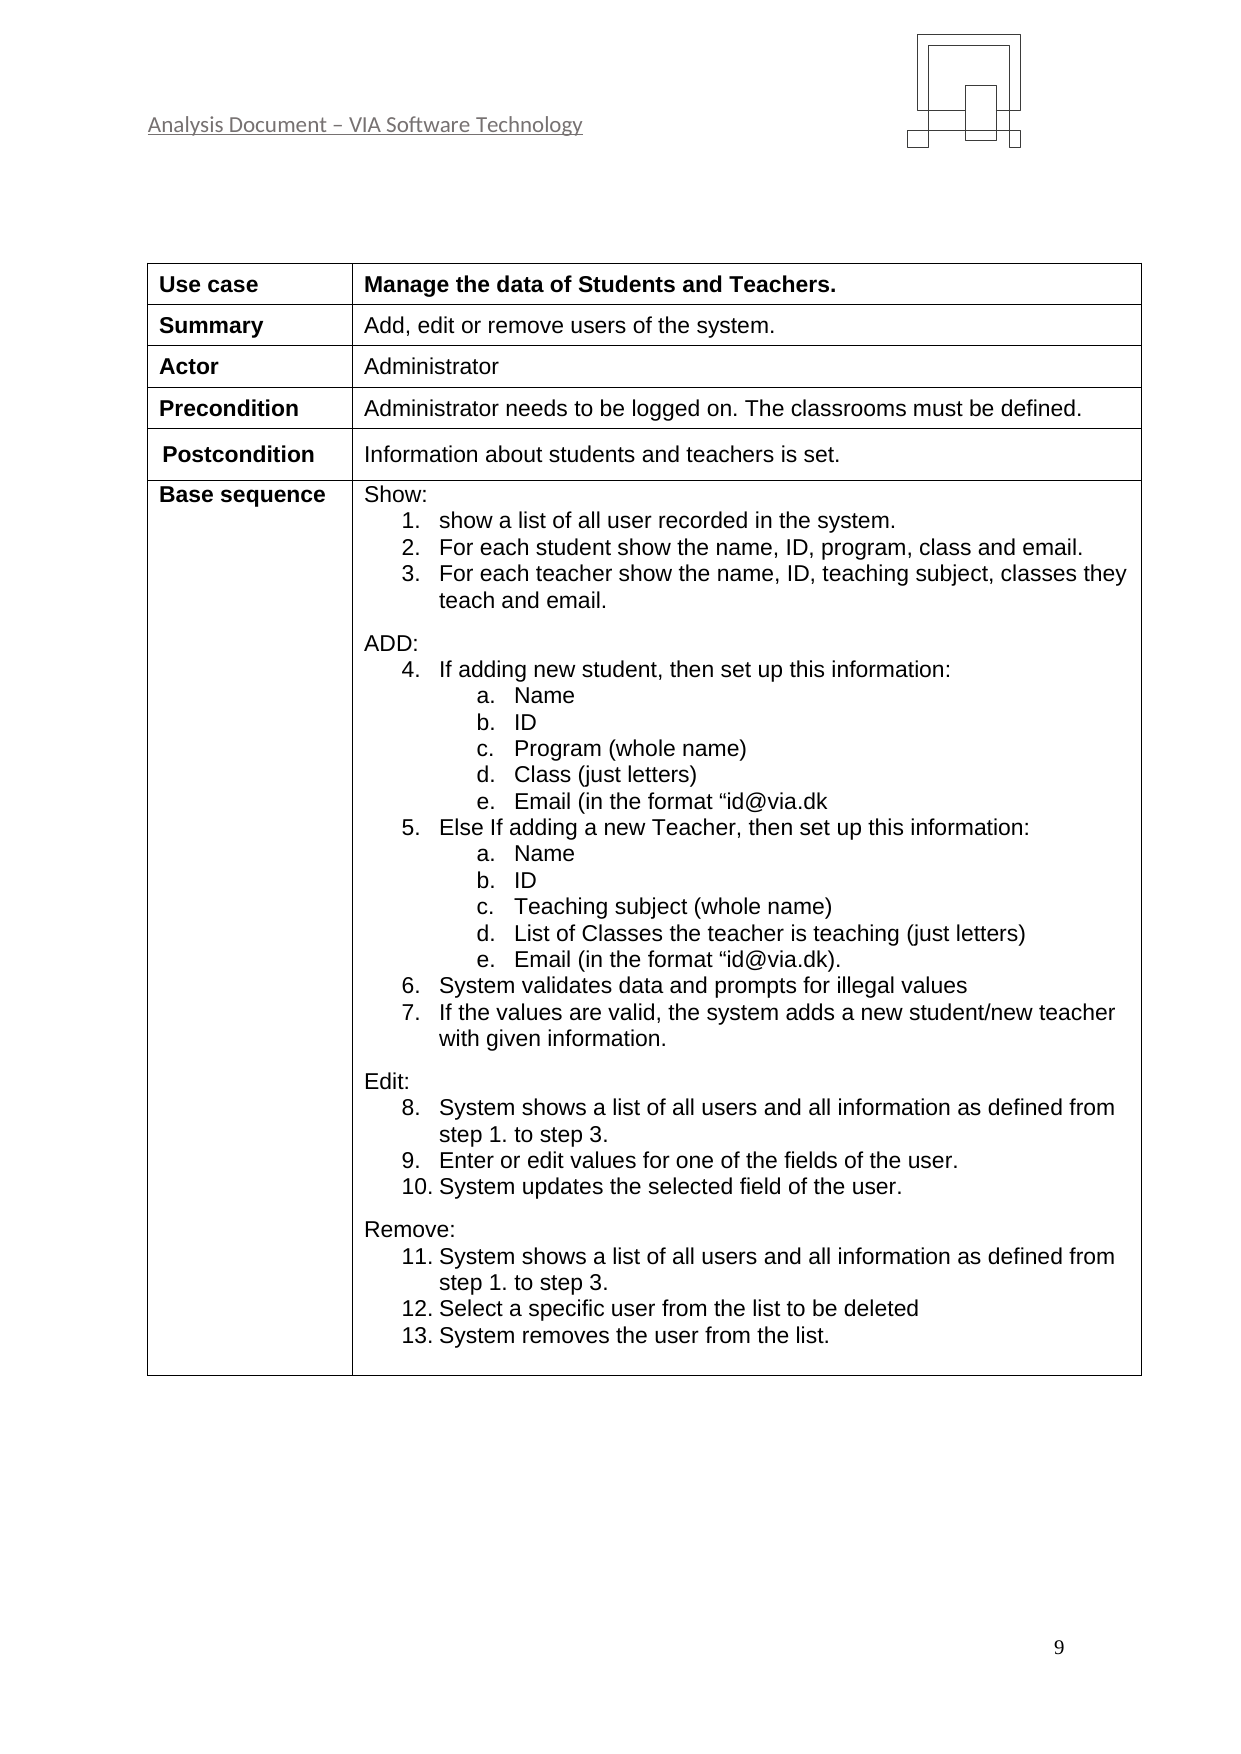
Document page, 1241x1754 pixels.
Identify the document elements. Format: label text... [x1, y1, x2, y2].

table_cell Information about students and teachers is set. [353, 429, 1141, 480]
table_cell Administrator needs to be logged on. The classrooms must be defined. [353, 388, 1141, 428]
table_cell Precondition [148, 388, 352, 428]
table_cell Show: show a list of all user recorded in the system. For each student show the name, ID, program, class and email. For each teacher show the name, ID, teaching subject, classes they teach and email. ADD: If adding new student, then set up this information: Name ID Program (whole name) Class (just letters) Email (in the format “id@via.dk Else If adding a new Teacher, then set up this information: Name ID Teaching subject (whole name) List of Classes the teacher is teaching (just letters) Email (in the format “id@via.dk). System validates data and prompts for illegal values If the values are valid, the system adds a new student/new teacher with given information. Edit: System shows a list of all users and all information as defined from step 1. to step 3. Enter or edit values for one of the fields of the user. System updates the selected field of the user. Remove: System shows a list of all users and all information as defined from step 1. to step 3. Select a specific user from the list to be deleted System removes the user from the list. [353, 481, 1141, 1374]
table_header Manage the data of Students and Teachers. [353, 264, 1141, 304]
table_cell Actor [148, 346, 352, 387]
table_cell Postcondition [148, 429, 352, 480]
table_cell Add, edit or remove users of the system. [353, 305, 1141, 345]
table_cell Administrator [353, 346, 1141, 387]
table_header Use case [148, 264, 352, 304]
table_cell Summary [148, 305, 352, 345]
table_cell Base sequence [148, 481, 352, 1374]
